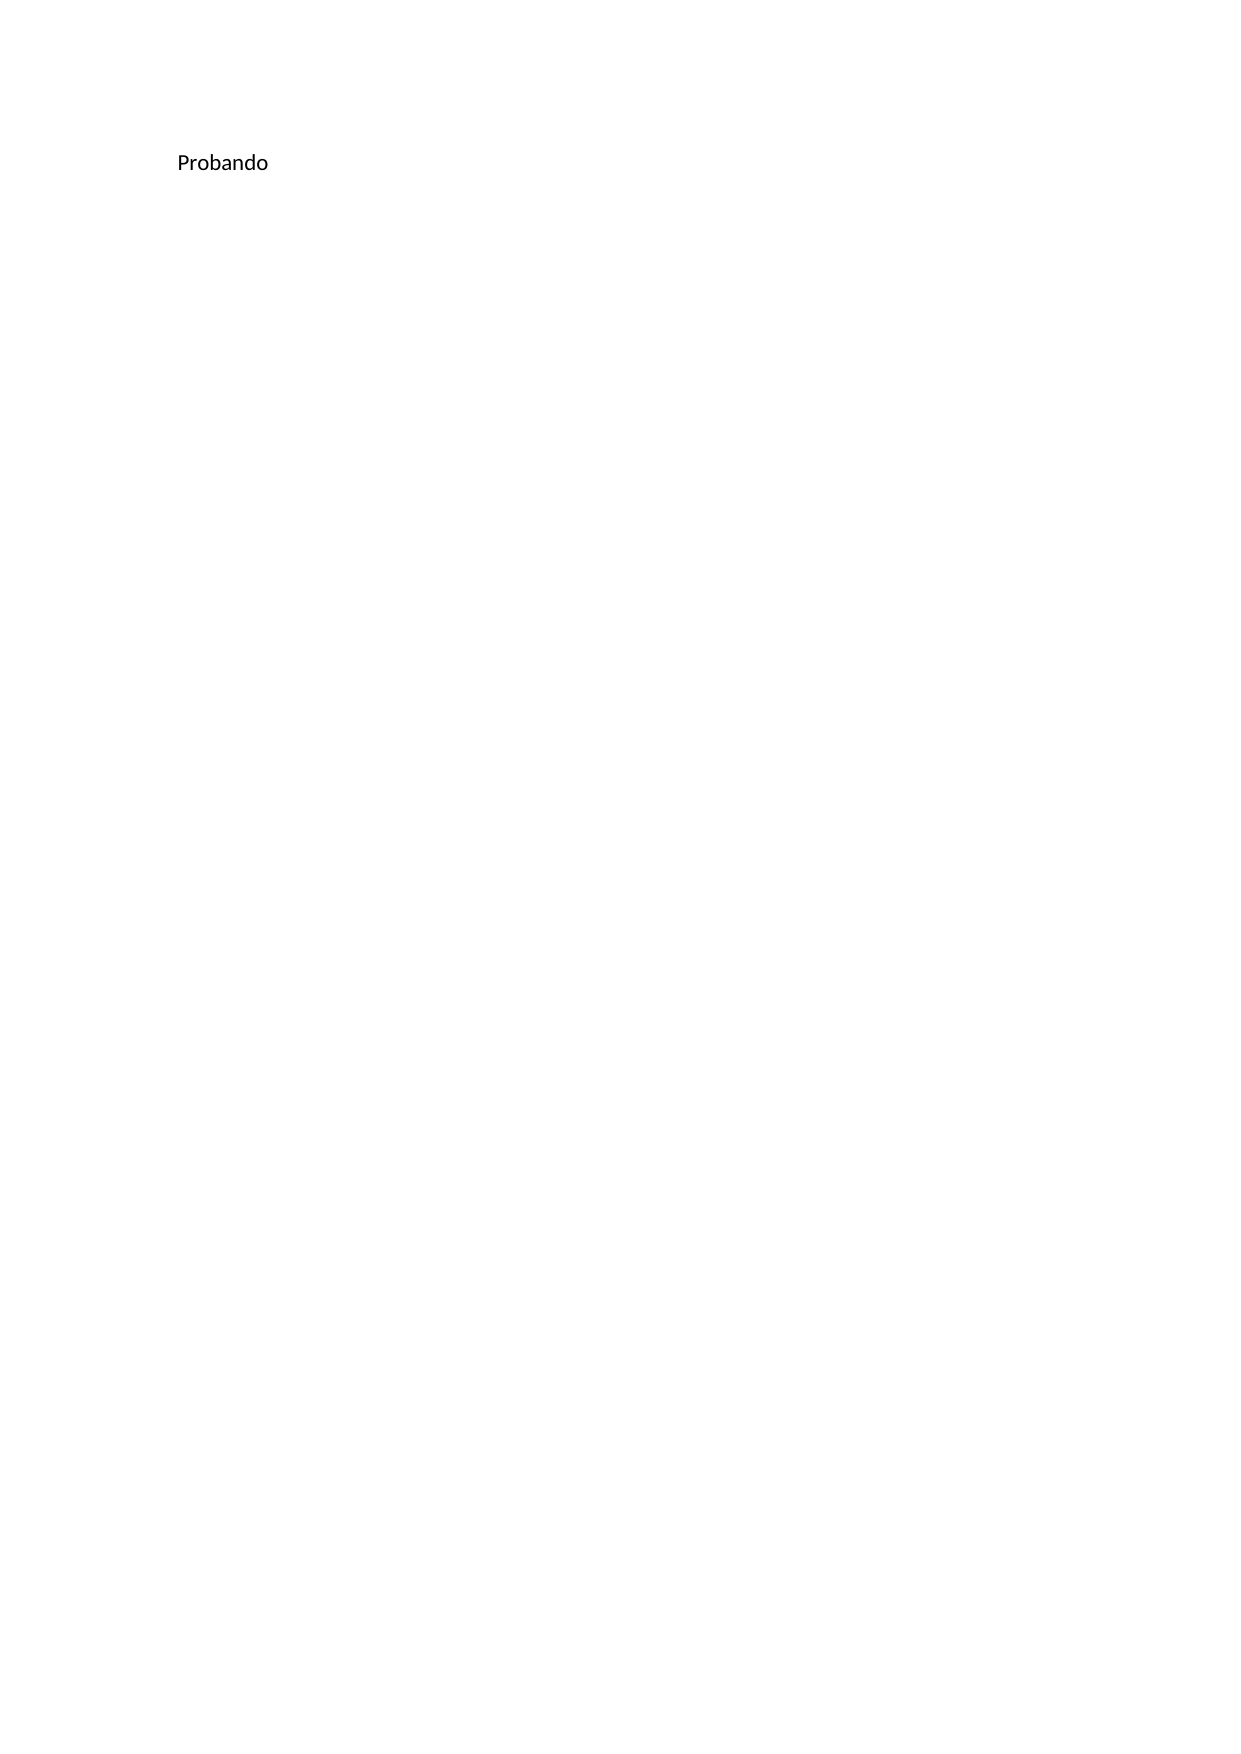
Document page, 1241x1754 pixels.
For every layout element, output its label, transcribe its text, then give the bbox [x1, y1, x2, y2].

text Probando [177, 148, 1063, 176]
